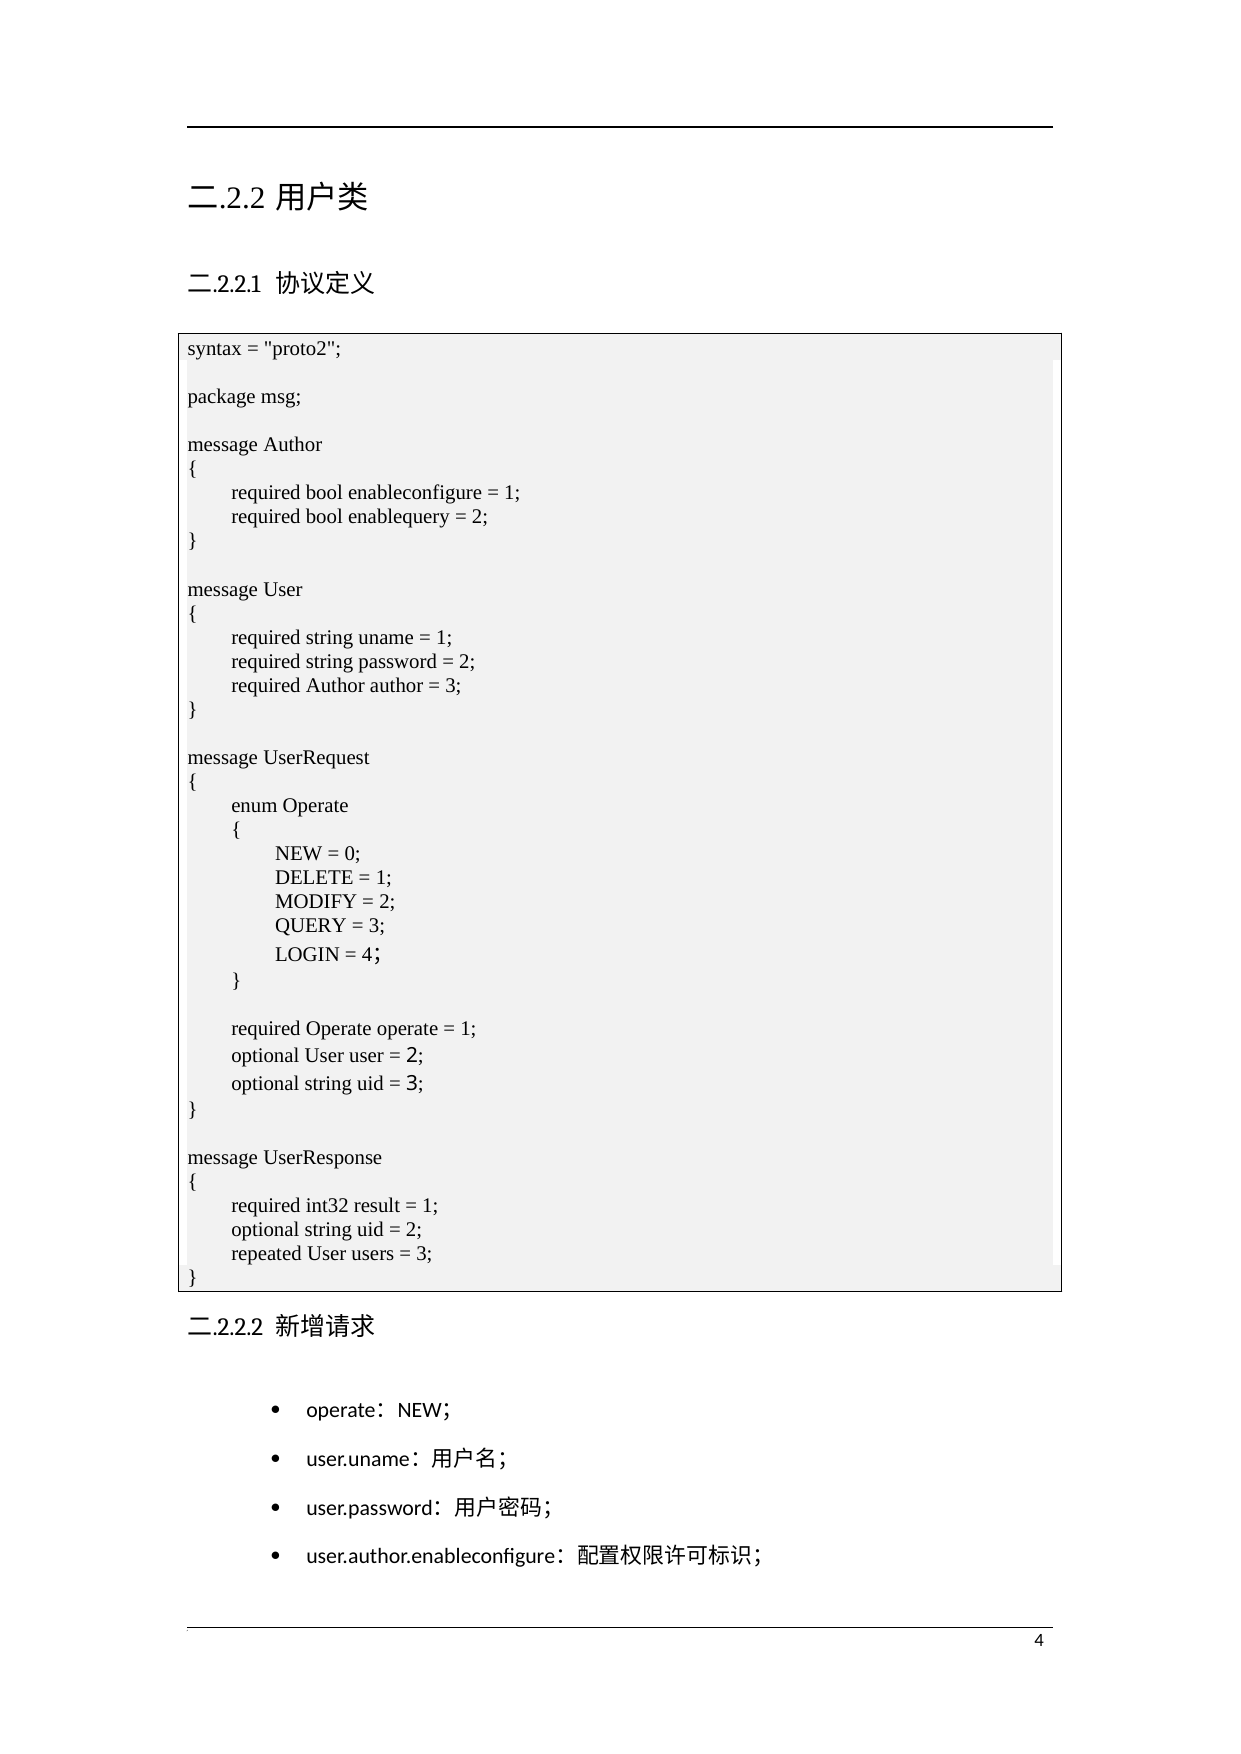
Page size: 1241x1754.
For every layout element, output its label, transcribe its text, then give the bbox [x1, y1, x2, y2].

text { [187, 456, 1053, 480]
text } [187, 528, 1053, 552]
text package msg; [187, 384, 1053, 408]
subtitle 新增请求 [187, 1292, 1053, 1357]
text { [187, 769, 1053, 793]
list operate：NEW； [272, 1392, 1053, 1424]
text } [187, 697, 1053, 721]
list user.uname：用户名； [272, 1440, 1053, 1473]
text } [187, 1097, 1053, 1121]
text required Operate operate = 1; [187, 1016, 1053, 1040]
text repeated User users = 3; [187, 1241, 1053, 1262]
subtitle 协议定义 [187, 249, 1053, 314]
text required int32 result = 1; [187, 1193, 1053, 1217]
text message User [187, 576, 1053, 601]
text message UserResponse [187, 1145, 1053, 1169]
text optional string uid = 3; [187, 1068, 1053, 1097]
text required string password = 2; [187, 649, 1053, 673]
text enum Operate [187, 793, 1053, 817]
list user.password：用户密码； [272, 1489, 1053, 1522]
text { [187, 1169, 1053, 1193]
text required bool enablequery = 2; [187, 504, 1053, 528]
list user.author.enableconfigure：配置权限许可标识； [272, 1538, 1053, 1570]
text optional string uid = 2; [187, 1217, 1053, 1241]
text NEW = 0; [187, 841, 1053, 865]
text { [187, 817, 1053, 841]
text required Author author = 3; [187, 673, 1053, 697]
text required bool enableconfigure = 1; [187, 480, 1053, 504]
text message Author [187, 432, 1053, 456]
text } [187, 968, 1053, 992]
text syntax = "proto2"; [179, 334, 1061, 360]
text LOGIN = 4； [187, 937, 1053, 968]
text MODIFY = 2; [187, 889, 1053, 913]
text { [187, 601, 1053, 624]
text optional User user = 2; [187, 1040, 1053, 1068]
text DELETE = 1; [187, 865, 1053, 889]
text QUERY = 3; [187, 913, 1053, 937]
text } [179, 1262, 1061, 1291]
subtitle 用户类 [187, 162, 1053, 227]
text message UserRequest [187, 745, 1053, 769]
text required string uname = 1; [187, 624, 1053, 649]
